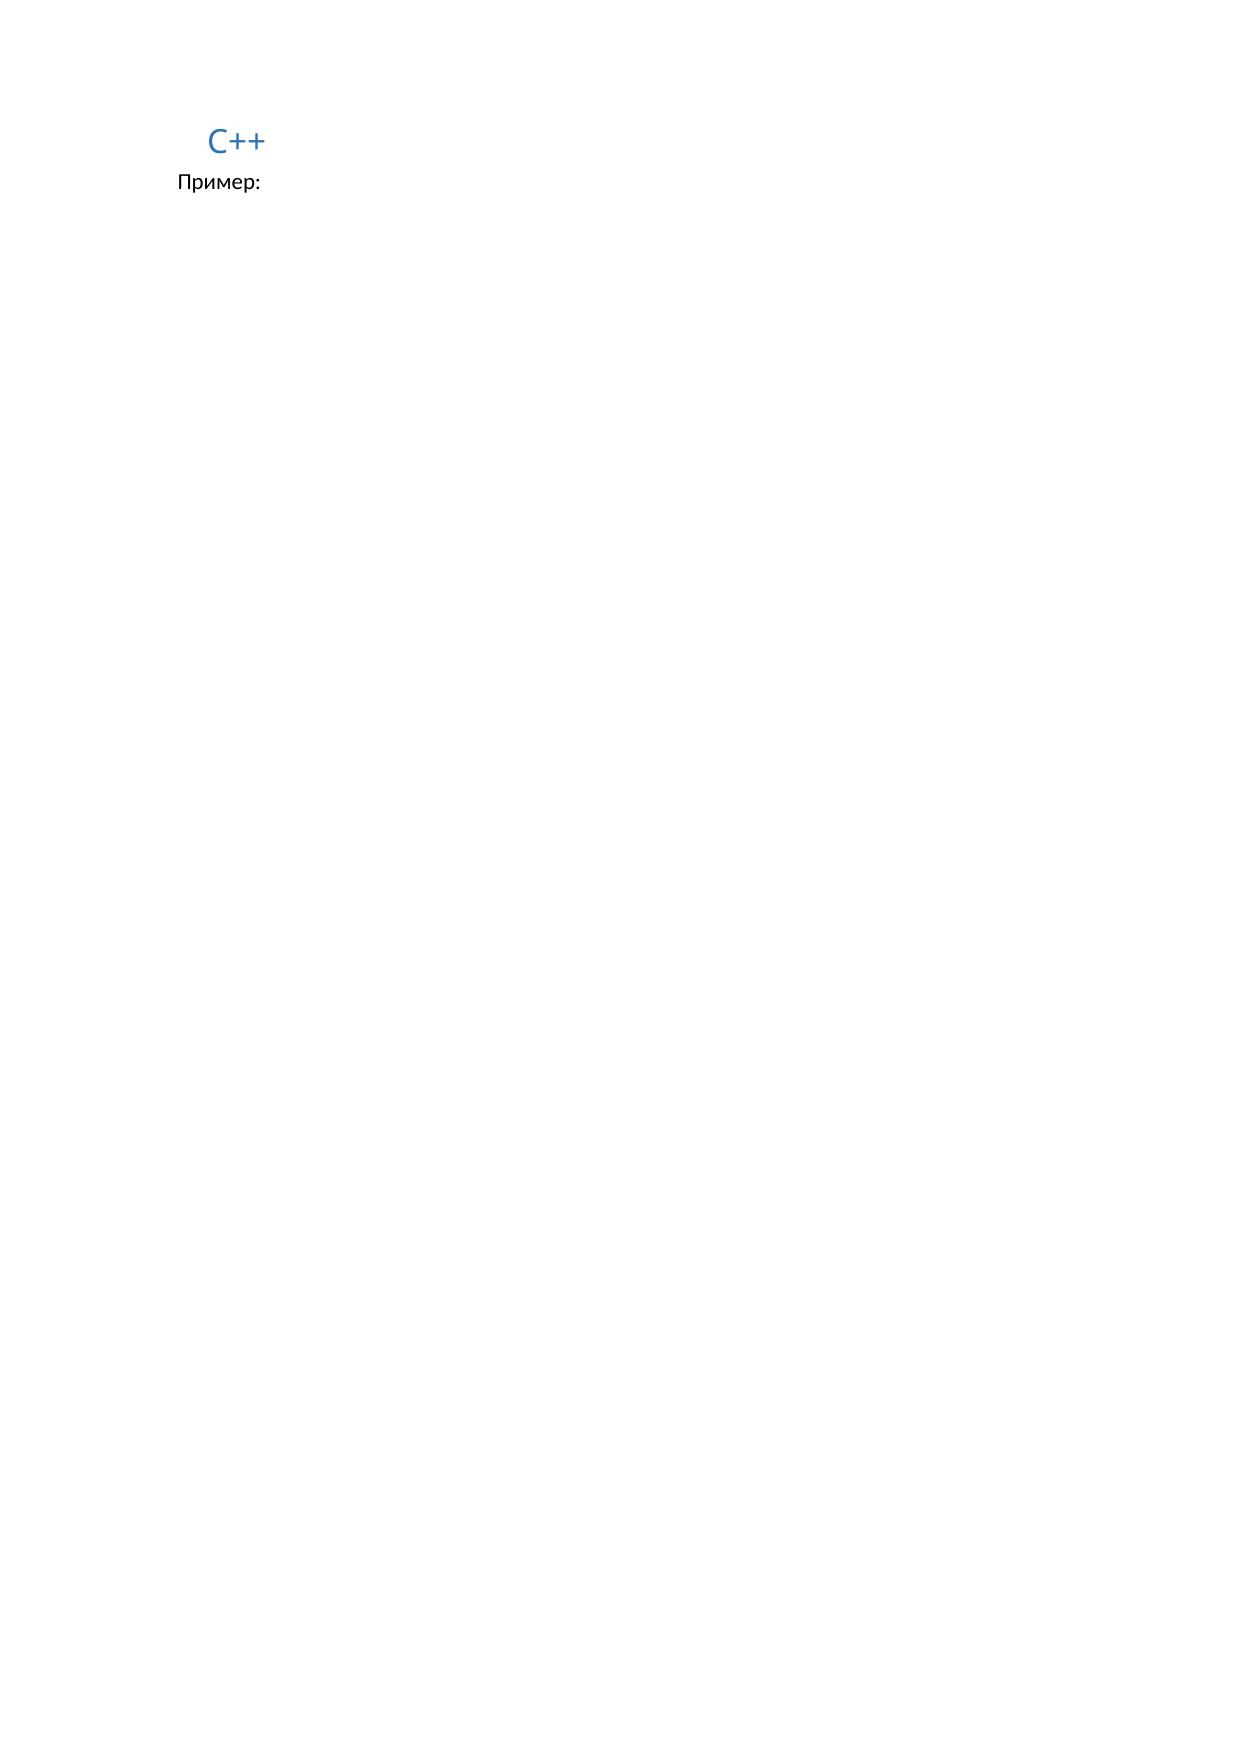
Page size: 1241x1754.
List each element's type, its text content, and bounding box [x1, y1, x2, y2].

subtitle C++ [207, 118, 1152, 163]
text Пример: [177, 167, 1152, 195]
